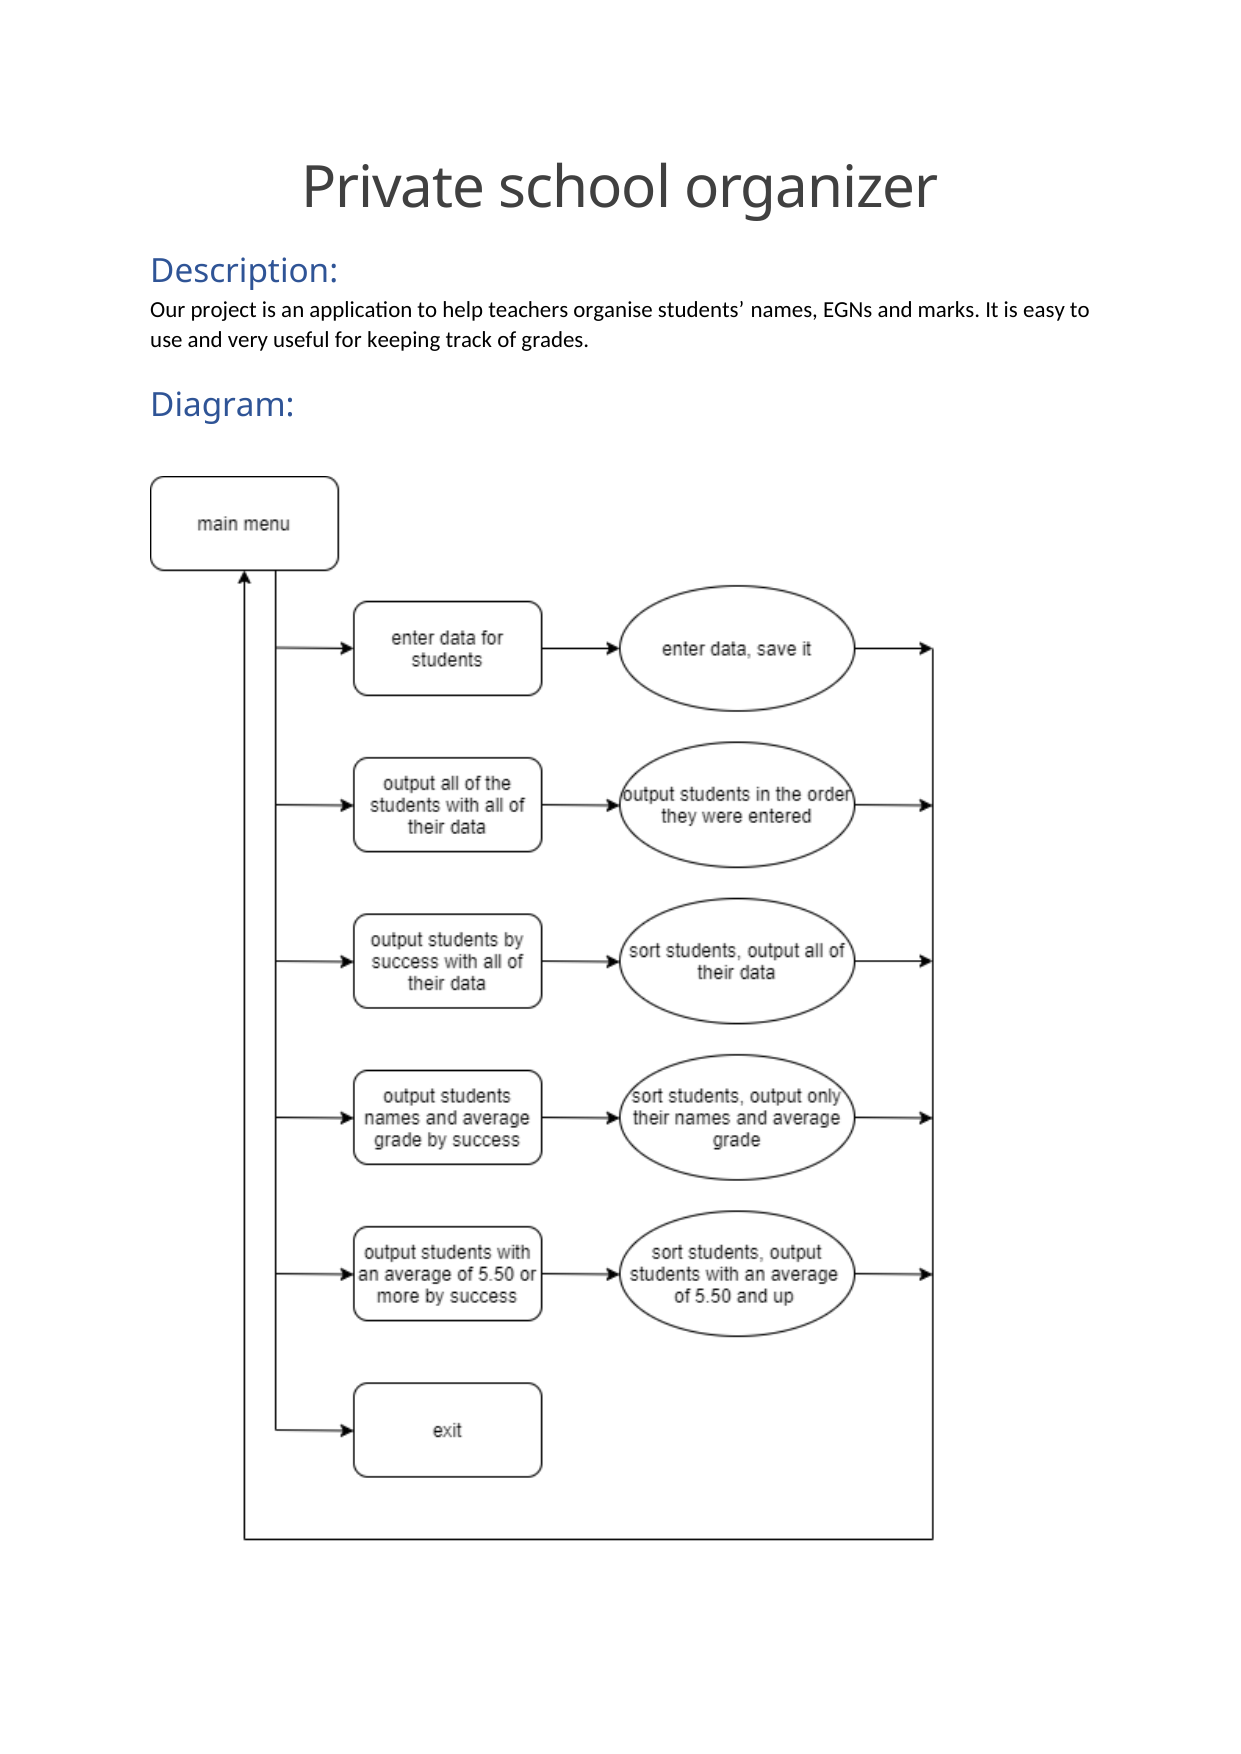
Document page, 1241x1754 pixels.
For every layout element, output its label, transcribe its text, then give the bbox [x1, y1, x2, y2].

title Private school organizer [150, 150, 1090, 221]
subtitle Description: [150, 246, 1090, 292]
picture [150, 476, 948, 1553]
subtitle Diagram: [150, 381, 1090, 426]
text Our project is an application to help teachers organise students’ names, EGNs and marks. It is easy to use and very useful for keeping track of grades. [150, 295, 1090, 354]
